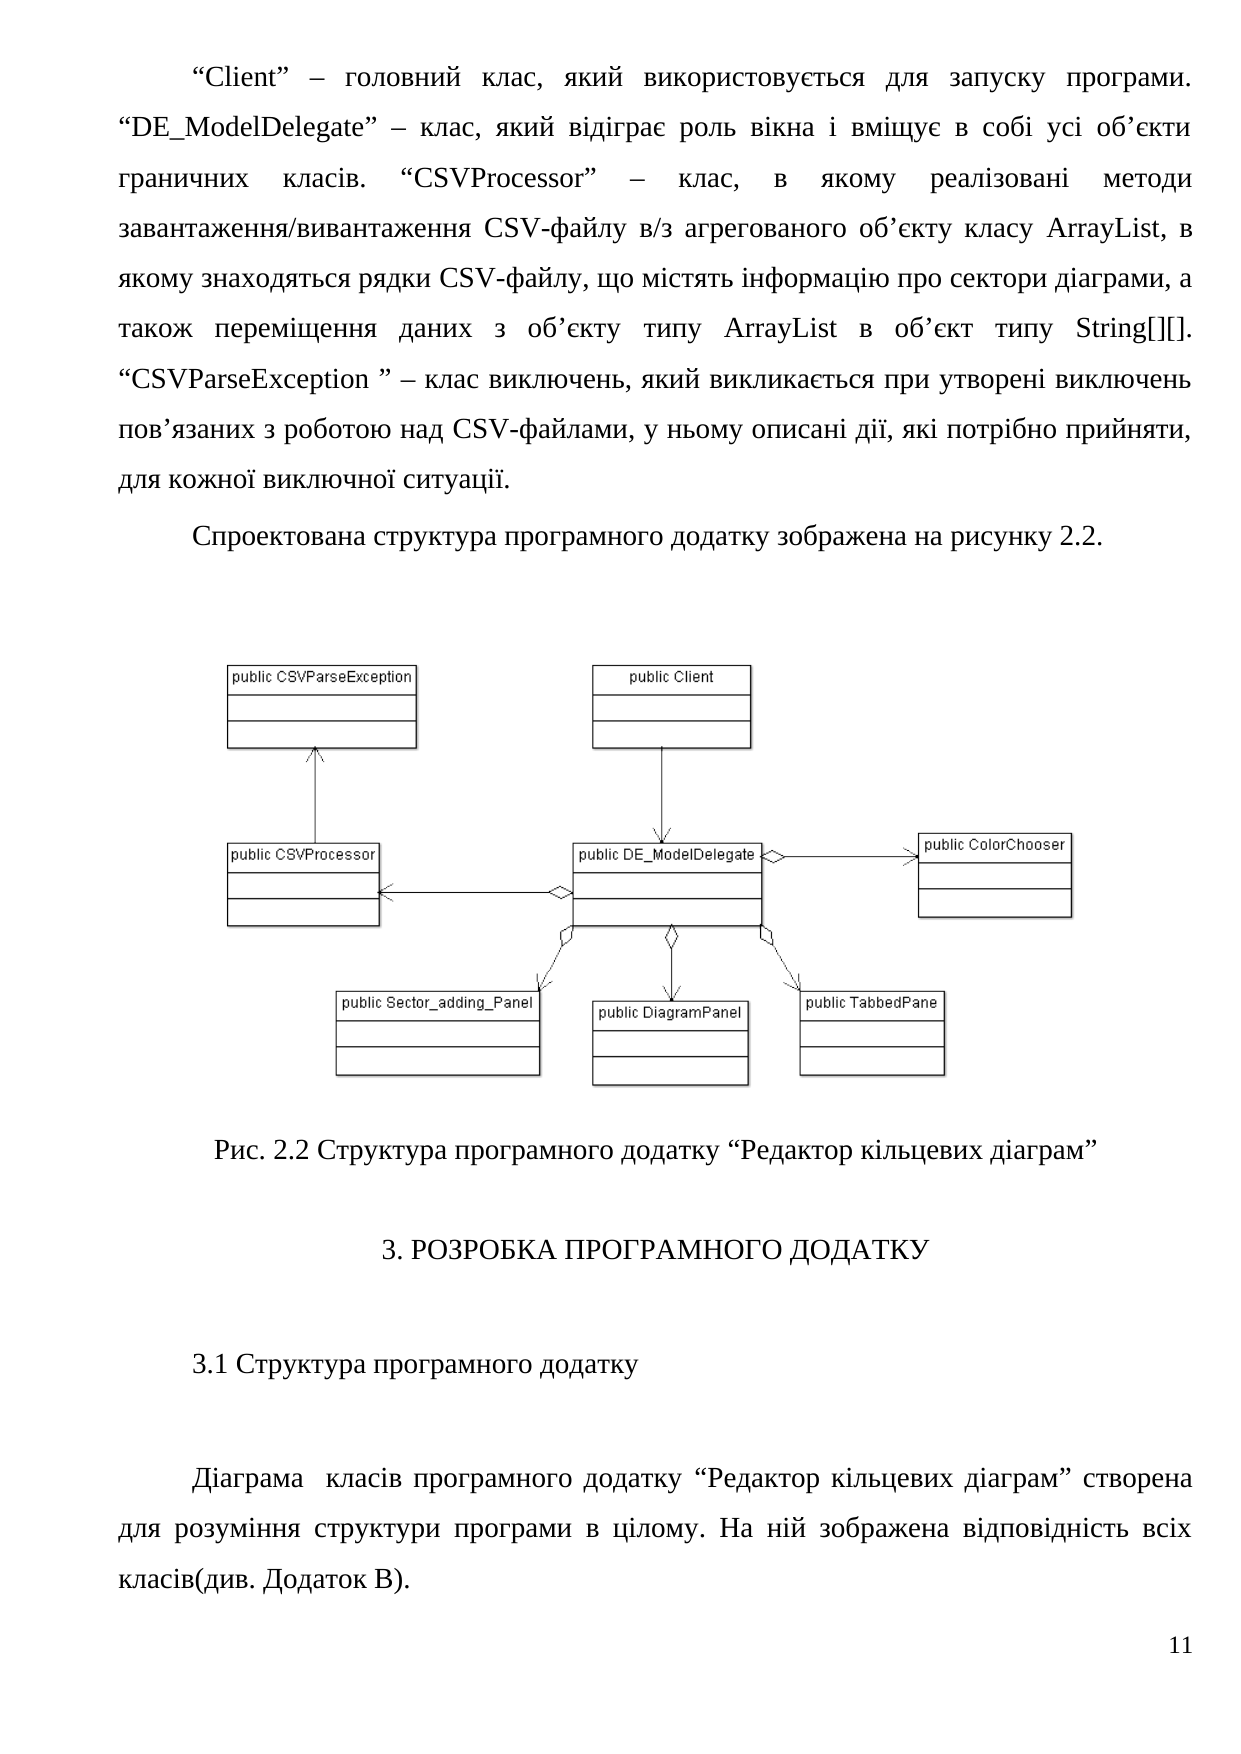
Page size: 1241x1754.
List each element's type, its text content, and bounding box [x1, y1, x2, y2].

picture [190, 632, 1121, 1118]
text Діаграма класів програмного додатку “Редактор кільцевих діаграм” створена для розуміння структури програми в цілому. На ній зображена відповідність всіх класів(див. Додаток В). [118, 1460, 1193, 1594]
text “Client” – головний клас, який використовується для запуску програми. “DE_ModelDelegate” – клас, який відіграє роль вікна і вміщує в собі усі об’єкти граничних класів. “CSVProcessor” – клас, в якому реалізовані методи завантаження/вивантаження CSV-файлу в/з агрегованого об’єкту класу ArrayList, в якому знаходяться рядки CSV-файлу, що містять інформацію про сектори діаграми, а також переміщення даних з об’єкту типу ArrayList в об’єкт типу String[][]. “CSVParseException ” – клас виключень, який викликається при утворені виключень пов’язаних з роботою над CSV-файлами, у ньому описані дії, які потрібно прийняти, для кожної виключної ситуації. [118, 59, 1193, 495]
text Спроектована структура програмного додатку зображена на рисунку 2.2. [118, 518, 1193, 552]
text Рис. 2.2 Структура програмного додатку “Редактор кільцевих діаграм” [118, 1132, 1193, 1165]
text 3. РОЗРОБКА ПРОГРАМНОГО ДОДАТКУ [118, 1232, 1193, 1266]
text 3.1 Структура програмного додатку [118, 1346, 1193, 1380]
